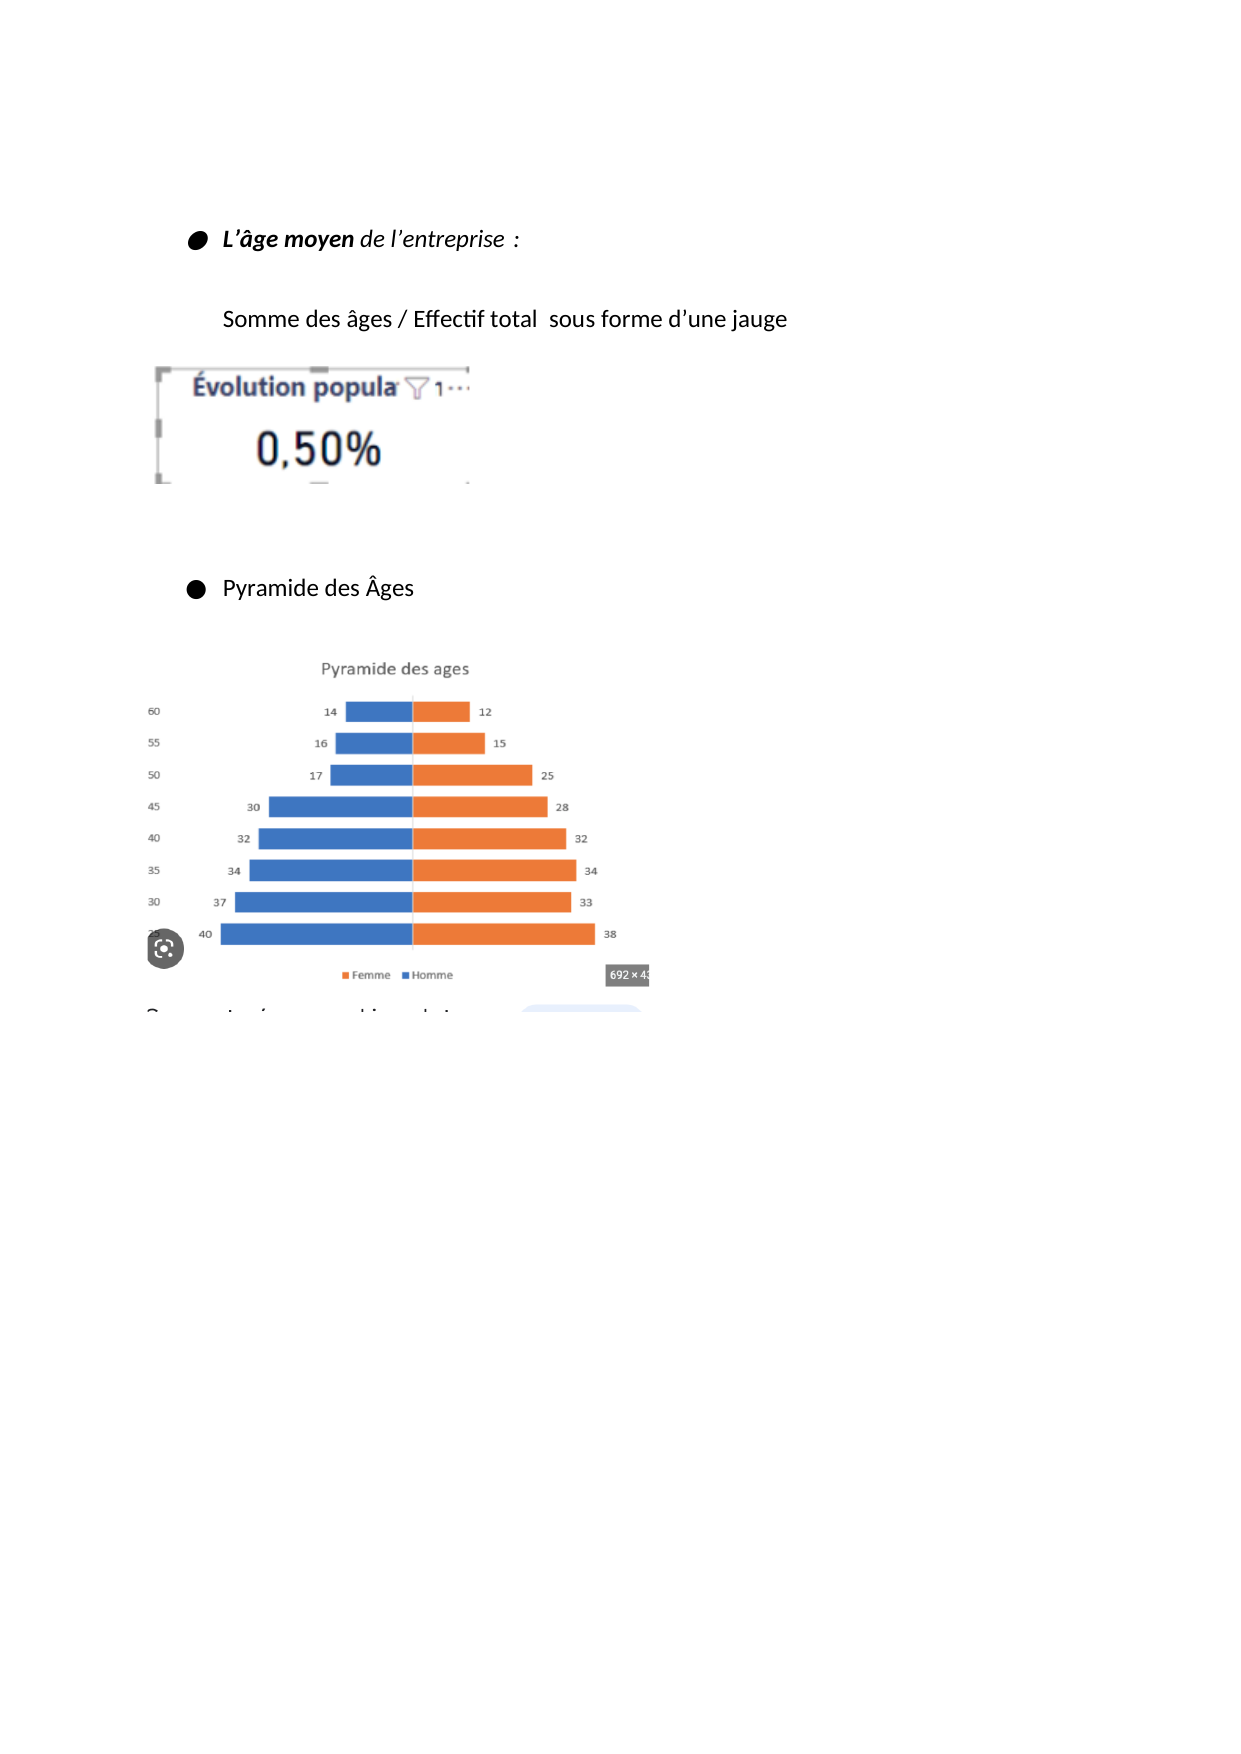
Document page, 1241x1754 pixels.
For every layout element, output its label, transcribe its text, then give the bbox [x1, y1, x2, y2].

picture [147, 653, 650, 1012]
text Somme des âges / Effectif total sous forme d’une jauge [223, 303, 1093, 334]
list L’âge moyen de l’entreprise : [185, 210, 1093, 261]
list Pyramide des Âges [185, 559, 1093, 611]
picture [147, 366, 470, 484]
